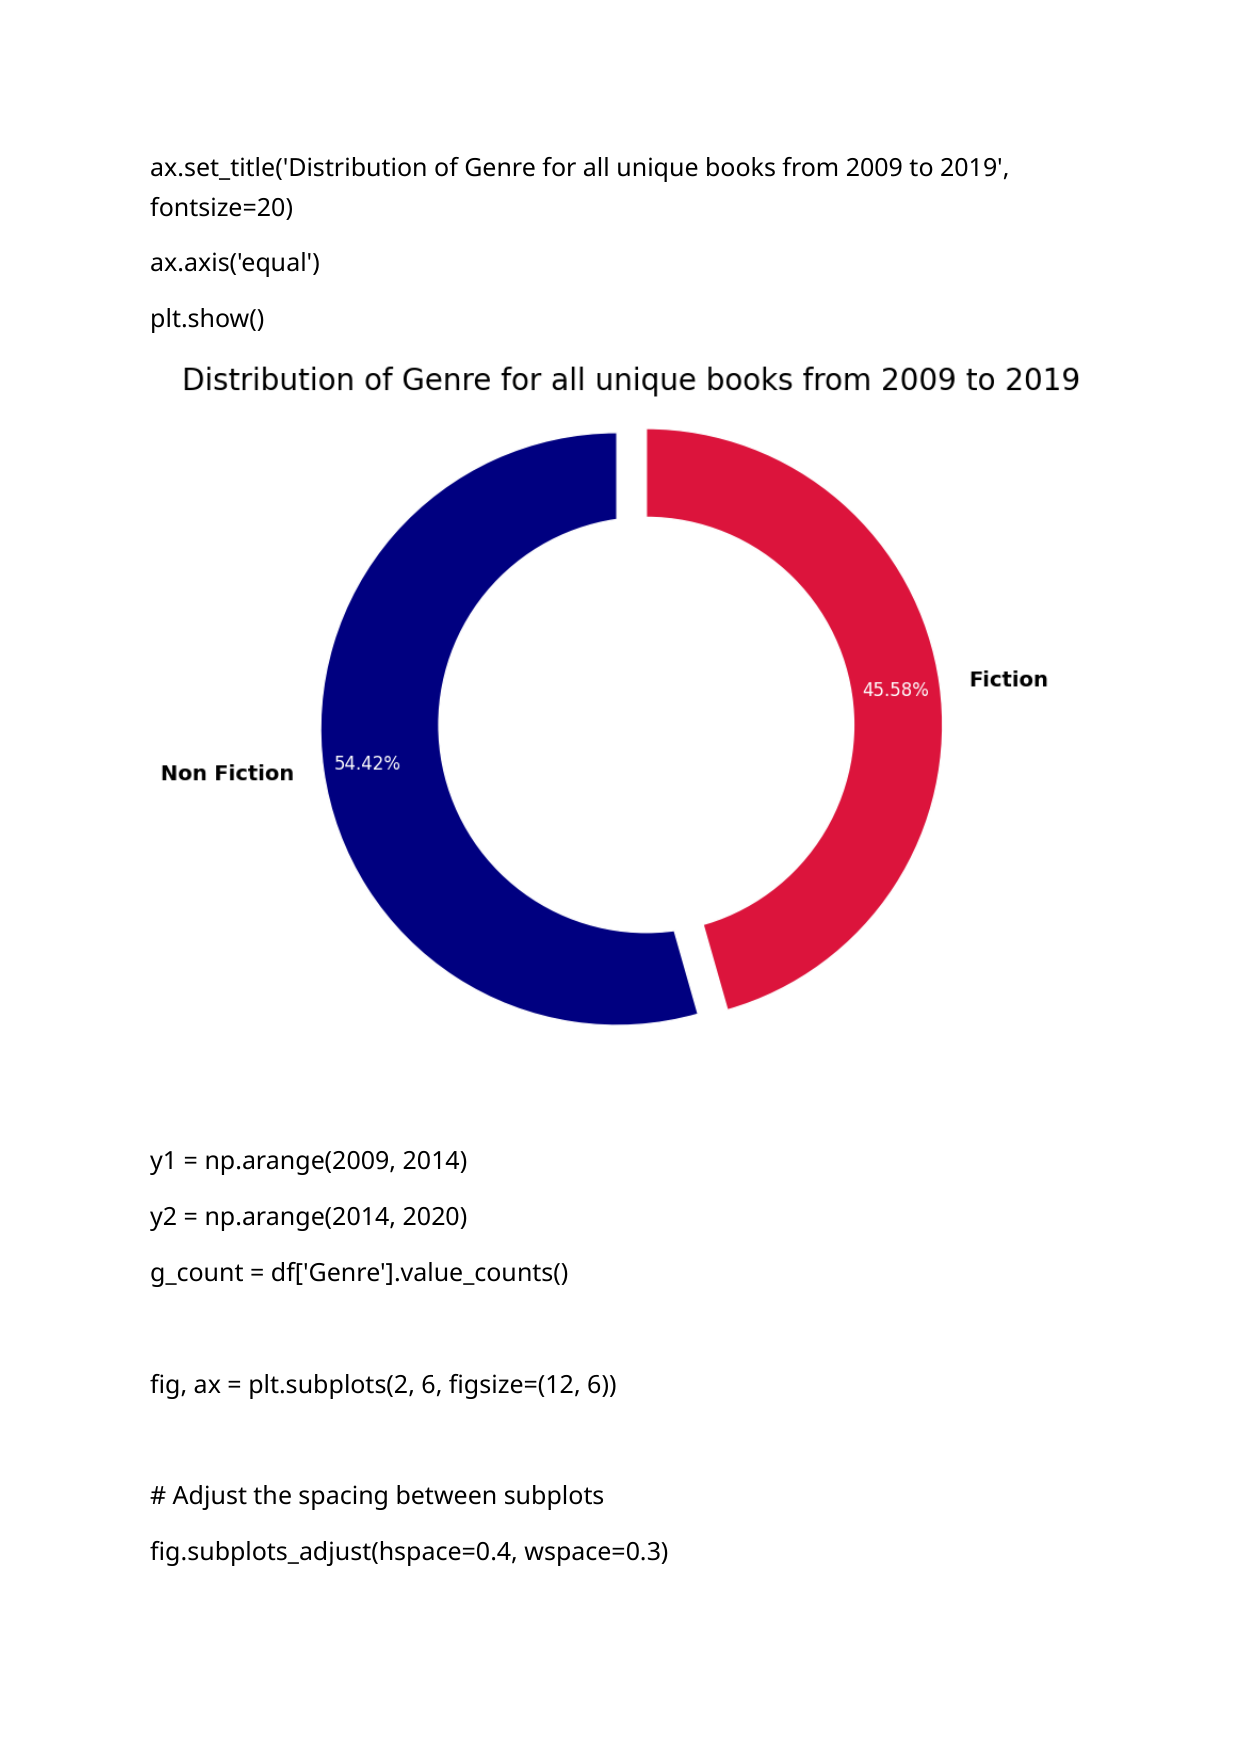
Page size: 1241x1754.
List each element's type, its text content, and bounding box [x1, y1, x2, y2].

text g_count = df['Genre'].value_counts() [150, 1255, 1090, 1289]
text plt.show() [150, 301, 1090, 335]
text y2 = np.arange(2014, 2020) [150, 1199, 1090, 1233]
text # Adjust the spacing between subplots [150, 1478, 1090, 1512]
text y1 = np.arange(2009, 2014) [150, 1143, 1090, 1177]
text fig.subplots_adjust(hspace=0.4, wspace=0.3) [150, 1534, 1090, 1568]
picture [150, 356, 1091, 1066]
text ax.set_title('Distribution of Genre for all unique books from 2009 to 2019', fontsize=20) [150, 150, 1090, 223]
text fig, ax = plt.subplots(2, 6, figsize=(12, 6)) [150, 1366, 1090, 1400]
text ax.axis('equal') [150, 245, 1090, 279]
